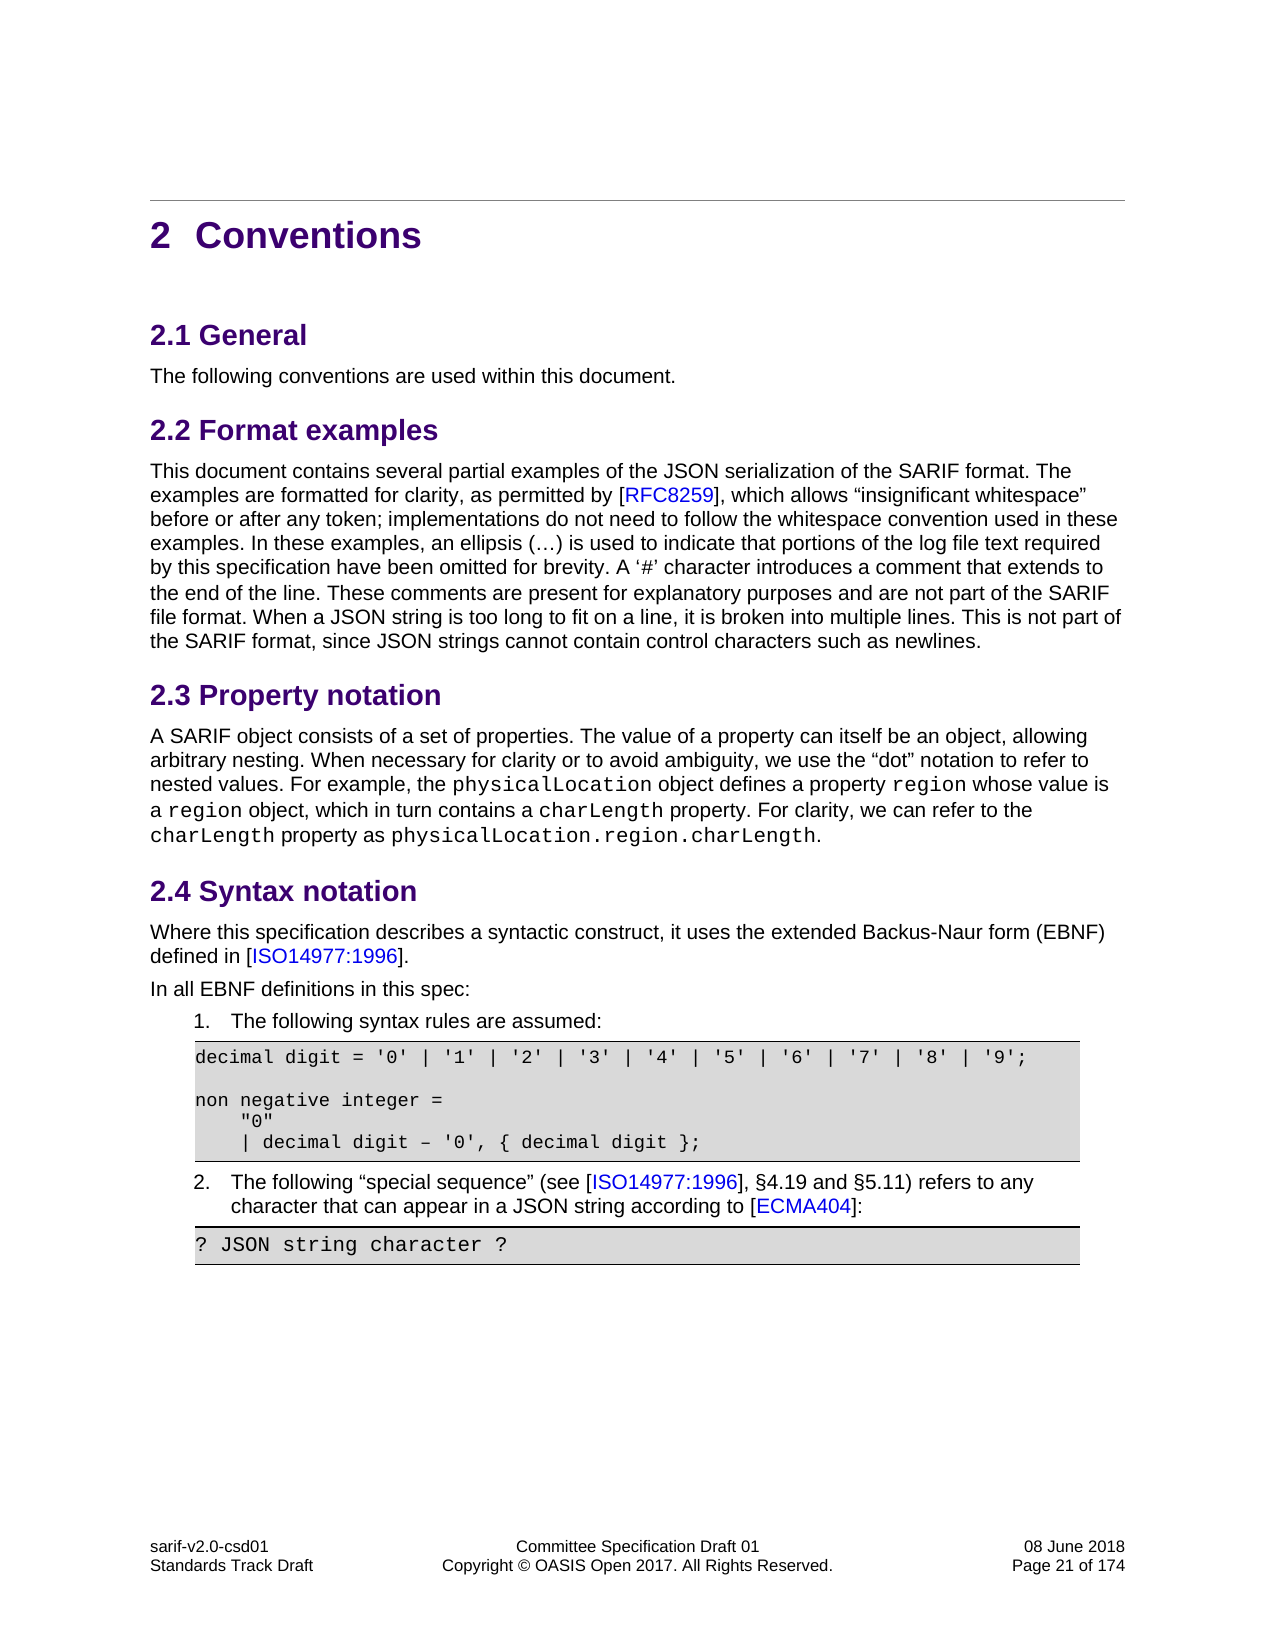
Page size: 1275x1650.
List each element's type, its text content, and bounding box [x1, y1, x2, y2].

text "0" [195, 1105, 1080, 1126]
text ? JSON string character ? [195, 1228, 1080, 1264]
subtitle Conventions [150, 201, 1125, 257]
subtitle General [150, 318, 1125, 352]
text | decimal digit – '0', { decimal digit }; [195, 1126, 1080, 1161]
subtitle Format examples [150, 413, 1125, 447]
text non negative integer = [195, 1083, 1080, 1105]
subtitle Syntax notation [150, 874, 1125, 908]
text A SARIF object consists of a set of properties. The value of a property can itself be an object, allowing arbitrary nesting. When necessary for clarity or to avoid ambiguity, we use the “dot” notation to refer to nested values. For example, the physicalLocation object defines a property region whose value is a region object, which in turn contains a charLength property. For clarity, we can refer to the charLength property as physicalLocation.region.charLength. [150, 724, 1125, 849]
list The following “special sequence” (see [ISO14977:1996], §4.19 and §5.11) refers to any character that can appear in a JSON string according to [ECMA404]: [193, 1170, 1125, 1218]
text Where this specification describes a syntactic construct, it uses the extended Backus-Naur form (EBNF) defined in [ISO14977:1996]. [150, 920, 1125, 968]
text The following conventions are used within this document. [150, 364, 1125, 388]
subtitle Property notation [150, 678, 1125, 711]
text decimal digit = '0' | '1' | '2' | '3' | '4' | '5' | '6' | '7' | '8' | '9'; [195, 1042, 1080, 1062]
text This document contains several partial examples of the JSON serialization of the SARIF format. The examples are formatted for clarity, as permitted by [RFC8259], which allows “insignificant whitespace” before or after any token; implementations do not need to follow the whitespace convention used in these examples. In these examples, an ellipsis (…) is used to indicate that portions of the log file text required by this specification have been omitted for brevity. A ‘#’ character introduces a comment that extends to the end of the line. These comments are present for explanatory purposes and are not part of the SARIF file format. When a JSON string is too long to fit on a line, it is broken into multiple lines. This is not part of the SARIF format, since JSON strings cannot contain control characters such as newlines. [150, 459, 1125, 653]
list The following syntax rules are assumed: [193, 1009, 1125, 1033]
text In all EBNF definitions in this spec: [150, 976, 1125, 1000]
